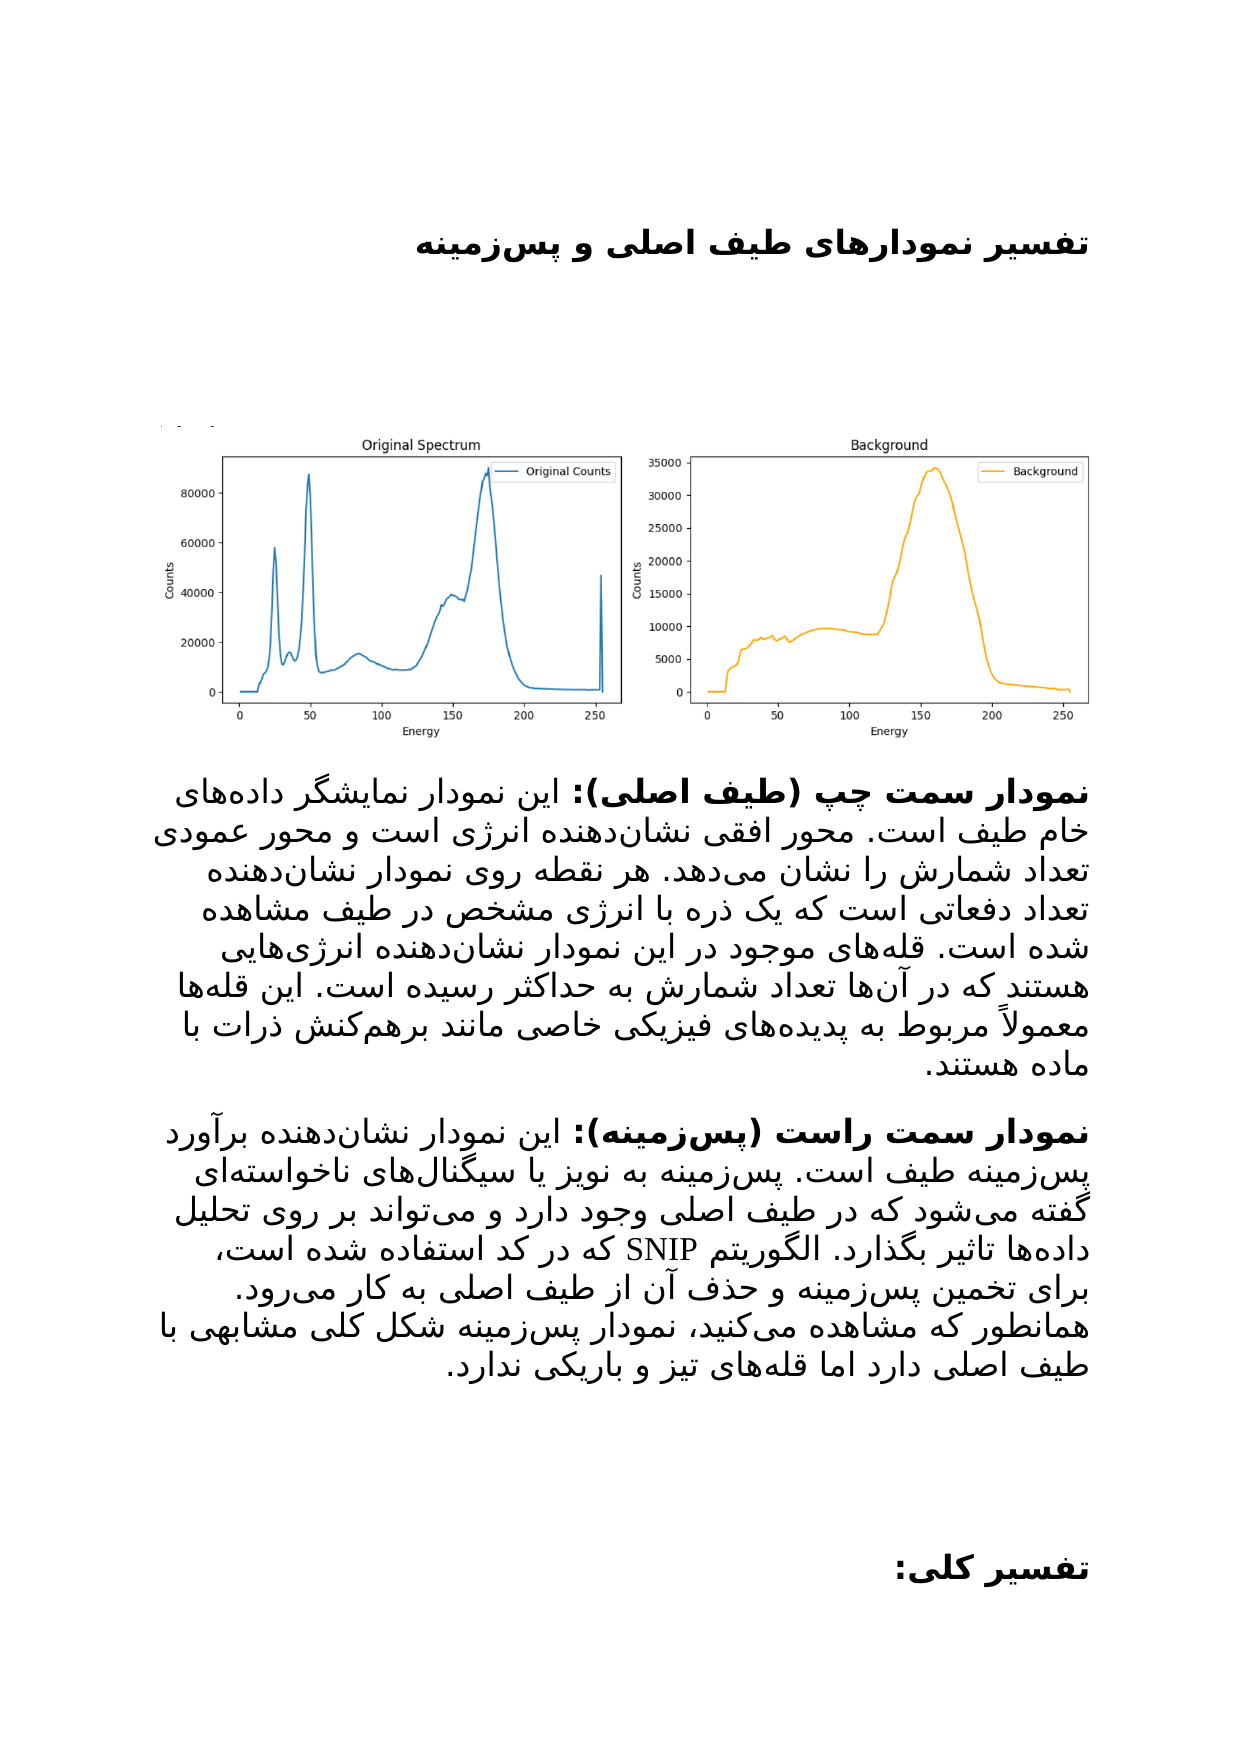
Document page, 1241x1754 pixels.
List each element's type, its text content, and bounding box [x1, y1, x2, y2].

text نمودار سمت چپ (طیف اصلی): این نمودار نمایشگر داده‌های خام طیف است. محور افقی نشان‌دهنده انرژی است و محور عمودی تعداد شمارش را نشان می‌دهد. هر نقطه روی نمودار نشان‌دهنده تعداد دفعاتی است که یک ذره با انرژی مشخص در طیف مشاهده شده است. قله‌های موجود در این نمودار نشان‌دهنده انرژی‌هایی هستند که در آن‌ها تعداد شمارش به حداکثر رسیده است. این قله‌ها معمولاً مربوط به پدیده‌های فیزیکی خاصی مانند برهم‌کنش ذرات با ماده هستند. [150, 1015, 1090, 1326]
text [150, 1355, 1090, 1549]
text تفسیر نمودارهای طیف اصلی و پس‌زمینه [150, 466, 1090, 504]
picture [150, 668, 1090, 986]
